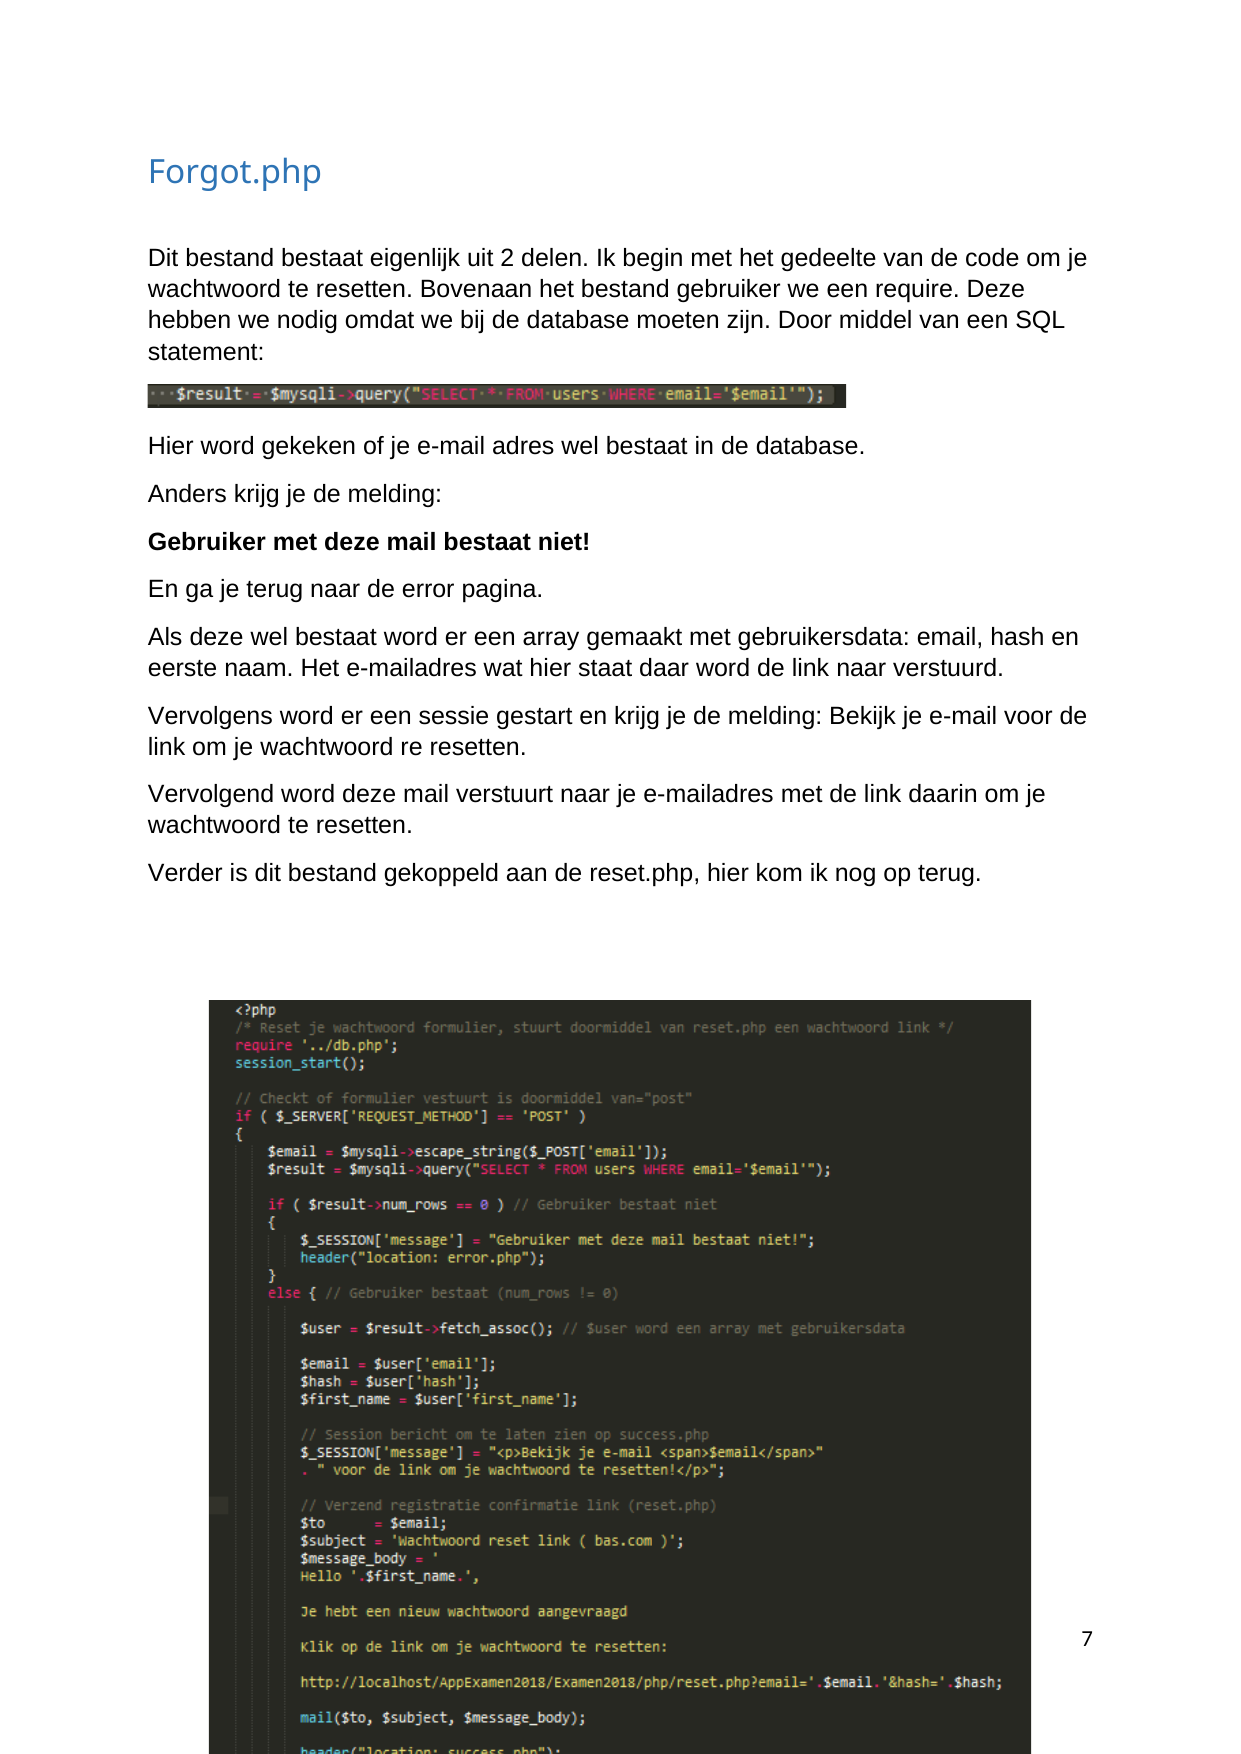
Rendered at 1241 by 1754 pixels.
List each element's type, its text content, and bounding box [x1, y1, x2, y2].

picture [147, 384, 847, 408]
picture [208, 1000, 1032, 1754]
text Vervolgend word deze mail verstuurt naar je e-mailadres met de link daarin om je wachtwoord te resetten. [148, 779, 1093, 839]
text Dit bestand bestaat eigenlijk uit 2 delen. Ik begin met het gedeelte van de code om je wachtwoord te resetten. Bovenaan het bestand gebruiker we een require. Deze hebben we nodig omdat we bij de database moeten zijn. Door middel van een SQL statement: [148, 243, 1093, 365]
text Vervolgens word er een sessie gestart en krijg je de melding: Bekijk je e-mail voor de link om je wachtwoord re resetten. [148, 701, 1093, 761]
text Als deze wel bestaat word er een array gemaakt met gebruikersdata: email, hash en eerste naam. Het e-mailadres wat hier staat daar word de link naar verstuurd. [148, 622, 1093, 682]
text Verder is dit bestand gekoppeld aan de reset.php, hier kom ik nog op terug. [148, 858, 1093, 887]
text Gebruiker met deze mail bestaat niet! [148, 527, 1093, 555]
text Anders krijg je de melding: [148, 479, 1093, 508]
subtitle Forgot.php [148, 148, 1093, 193]
text En ga je terug naar de error pagina. [148, 574, 1093, 603]
text Hier word gekeken of je e-mail adres wel bestaat in de database. [148, 431, 1093, 460]
